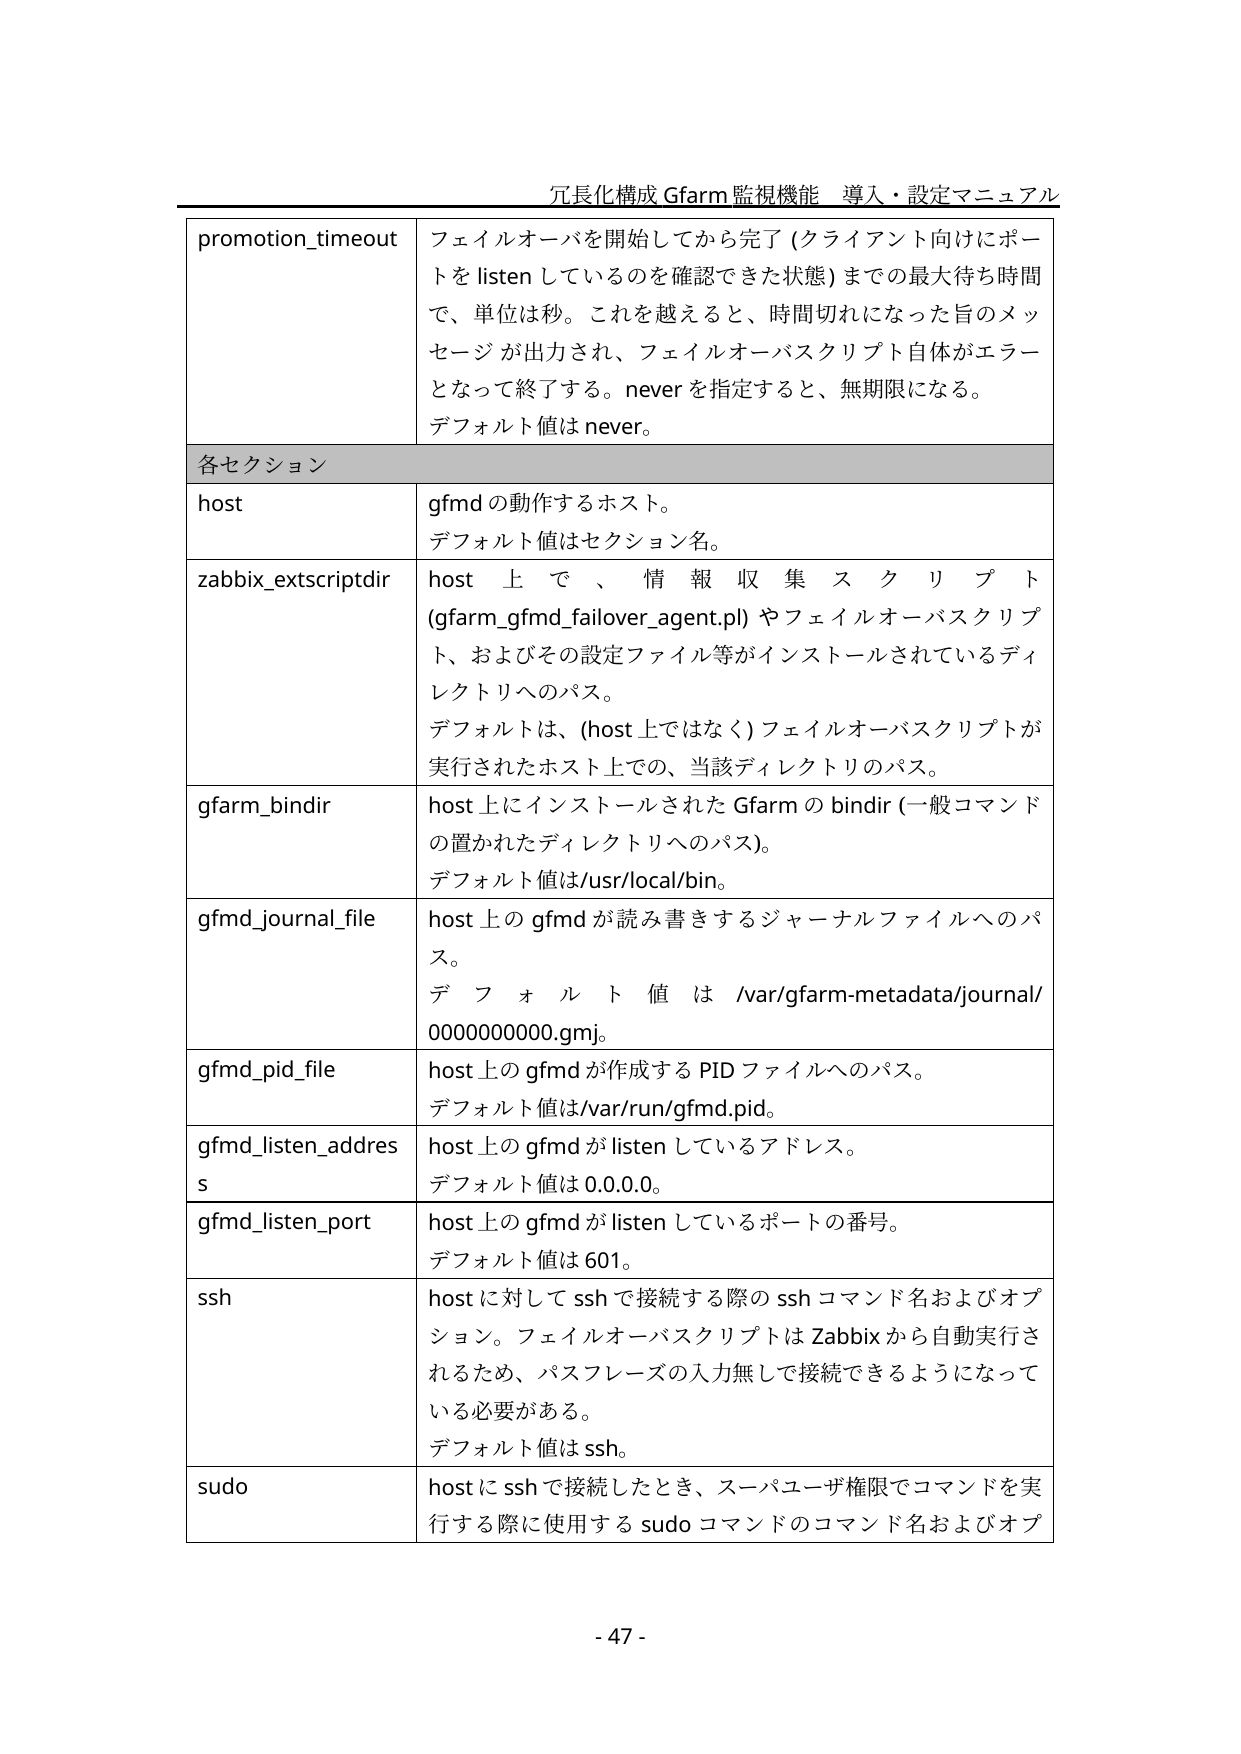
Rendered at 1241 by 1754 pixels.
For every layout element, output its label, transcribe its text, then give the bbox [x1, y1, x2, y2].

table_cell host上のgfmdが作成するPIDファイルへのパス。 デフォルト値は/var/run/gfmd.pid。 [417, 1050, 1053, 1125]
table_cell host [187, 484, 416, 559]
table_cell host上のgfmdがlistenしているアドレス。 デフォルト値は0.0.0.0。 [417, 1126, 1053, 1201]
table_cell host上のgfmdが読み書きするジャーナルファイルへのパス。 デフォルト値は/var/gfarm-metadata/journal/0000000000.gmj。 [417, 899, 1053, 1049]
table_cell ssh [187, 1279, 416, 1466]
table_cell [417, 1467, 1053, 1542]
table_cell sudo [187, 1467, 416, 1542]
table_cell host上にインストールされたGfarmのbindir (一般コマンドの置かれたディレクトリへのパス)。 デフォルト値は/usr/local/bin。 [417, 786, 1053, 898]
table_cell zabbix_extscriptdir [187, 560, 416, 785]
table_cell host上で、情報収集スクリプト (gfarm_gfmd_failover_agent.pl) やフェイルオーバスクリプト、およびその設定ファイル等がインストールされているディレクトリへのパス。 デフォルトは、(host上ではなく) フェイルオーバスクリプトが実行されたホスト上での、当該ディレクトリのパス。 [417, 560, 1053, 785]
table_cell promotion_timeout [187, 219, 416, 444]
table_cell hostに対してsshで接続する際のsshコマンド名およびオプション。フェイルオーバスクリプトはZabbixから自動実行されるため、パスフレーズの入力無しで接続できるようになっている必要がある。 デフォルト値はssh。 [417, 1279, 1053, 1466]
table_cell gfarm_bindir [187, 786, 416, 898]
table_cell gfmd_pid_file [187, 1050, 416, 1125]
table_cell gfmd_listen_port [187, 1203, 416, 1277]
table_cell フェイルオーバを開始してから完了 (クライアント向けにポートをlistenしているのを確認できた状態) までの最大待ち時間で、単位は秒。これを越えると、時間切れになった旨のメッセージ が出力され、フェイルオーバスクリプト自体がエラーとなって終了する。neverを指定すると、無期限になる。 デフォルト値はnever。 [417, 219, 1053, 444]
table_cell gfmd_journal_file [187, 899, 416, 1049]
table_cell gfmdの動作するホスト。 デフォルト値はセクション名。 [417, 484, 1053, 559]
table_cell gfmd_listen_address [187, 1126, 416, 1201]
table_cell 各セクション [187, 445, 1053, 483]
table_cell host上のgfmdがlistenしているポートの番号。 デフォルト値は601。 [417, 1203, 1053, 1277]
